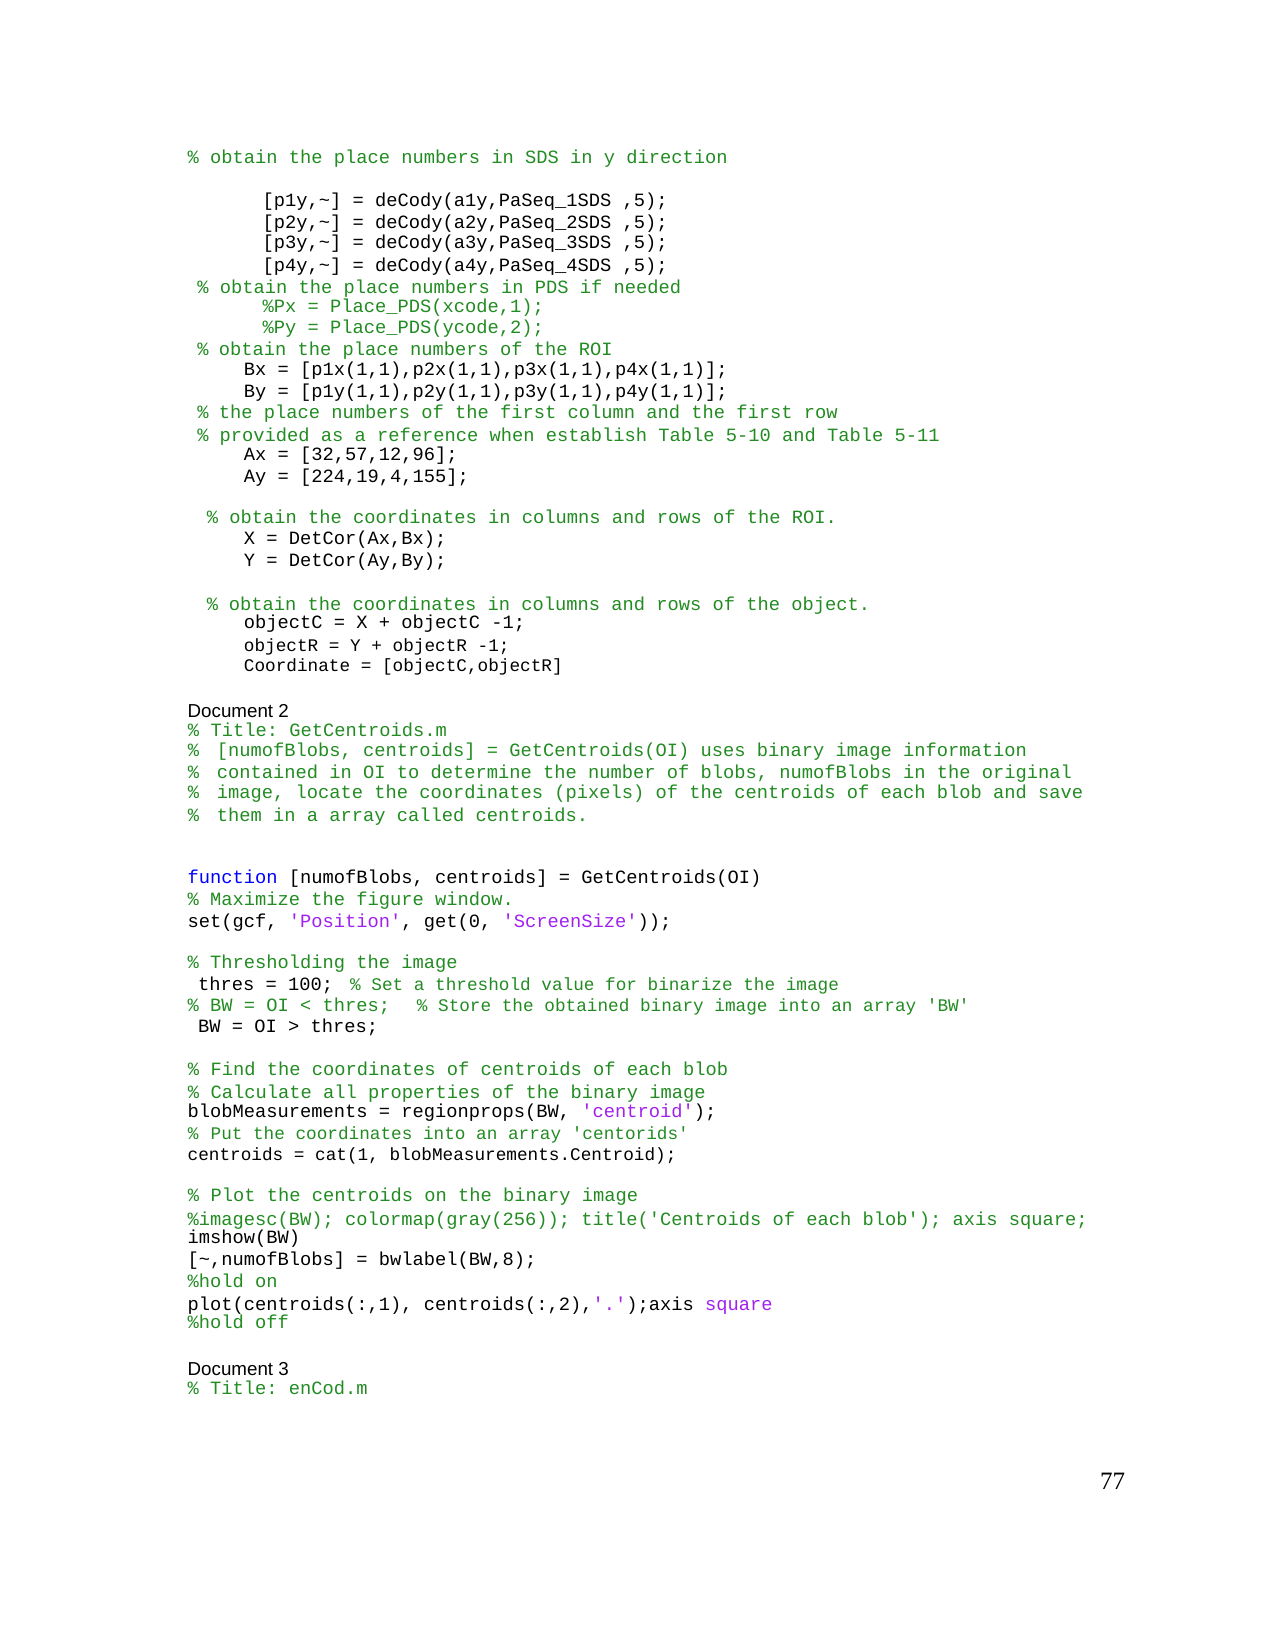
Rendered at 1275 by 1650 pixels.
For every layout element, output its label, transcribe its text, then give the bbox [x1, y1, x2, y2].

list Calculate all properties of the binary image blobMeasurements = regionprops(BW, 'centroid'); [187, 1082, 725, 1123]
text % BW = OI < thres; % Store the obtained binary image into an array 'BW' [187, 996, 1125, 1017]
list obtain the coordinates in columns and rows of the ROI. [207, 508, 1125, 529]
list Put the coordinates into an array 'centorids' centroids = cat(1, blobMeasurements.Centroid); [187, 1124, 717, 1165]
text [p1y,~] = deCody(a1y,PaSeq_1SDS ,5); [262, 191, 1125, 212]
list image, locate the coordinates (pixels) of the centroids of each blob and save [188, 783, 1125, 804]
list the place numbers of the first column and the first row [197, 402, 1125, 424]
list Find the coordinates of centroids of each blob [188, 1059, 1125, 1081]
text %Py = Place_PDS(ycode,2); [262, 318, 1125, 339]
text %hold on [187, 1271, 1125, 1292]
text Document 2 [187, 699, 1125, 721]
text objectR = Y + objectR -1; Coordinate = [objectC,objectR] [244, 636, 581, 677]
list them in a array called centroids. [188, 804, 1125, 825]
list contained in OI to determine the number of blobs, numofBlobs in the original [188, 762, 1125, 783]
text [~,numofBlobs] = bwlabel(BW,8); [187, 1250, 1125, 1271]
text plot(centroids(:,1), centroids(:,2),'.');axis square %hold off [187, 1294, 773, 1334]
text Bx = [p1x(1,1),p2x(1,1),p3x(1,1),p4x(1,1)]; [244, 360, 1125, 381]
list provided as a reference when establish Table 5-10 and Table 5-11 Ax = [32,57,12,96]; [197, 425, 939, 466]
text [p2y,~] = deCody(a2y,PaSeq_2SDS ,5); [262, 212, 1125, 233]
text Y = DetCor(Ay,By); [244, 550, 1125, 571]
text [p3y,~] = deCody(a3y,PaSeq_3SDS ,5); [262, 233, 1125, 254]
text % Thresholding the image [187, 953, 1125, 974]
list [numofBlobs, centroids] = GetCentroids(OI) uses binary image information [188, 741, 1125, 762]
text % obtain the place numbers in SDS in y direction [187, 148, 1125, 169]
text Document 3 [187, 1357, 1125, 1379]
text [p4y,~] = deCody(a4y,PaSeq_4SDS ,5); [262, 254, 1125, 275]
text 77 [1100, 1466, 1125, 1495]
text Ay = [224,19,4,155]; [244, 466, 1125, 486]
text By = [p1y(1,1),p2y(1,1),p3y(1,1),p4y(1,1)]; [244, 381, 1125, 402]
text set(gcf, 'Position', get(0, 'ScreenSize')); [187, 911, 1125, 932]
text % Title: enCod.m [187, 1379, 1125, 1399]
list obtain the place numbers in PDS if needed %Px = Place_PDS(xcode,1); [197, 277, 681, 318]
text BW = OI > thres; [198, 1017, 1125, 1038]
text function [numofBlobs, centroids] = GetCentroids(OI) [187, 868, 1125, 889]
list Plot the centroids on the binary image [188, 1186, 1125, 1207]
text %imagesc(BW); colormap(gray(256)); title('Centroids of each blob'); axis square; imshow(BW) [187, 1209, 1087, 1249]
text thres = 100; % Set a threshold value for binarize the image [198, 974, 1125, 996]
list obtain the coordinates in columns and rows of the object. objectC = X + objectC -1; [207, 594, 871, 634]
list obtain the place numbers of the ROI [197, 339, 1125, 360]
text X = DetCor(Ax,Bx); [244, 529, 1125, 550]
text % Maximize the figure window. [187, 889, 1125, 911]
list Title: GetCentroids.m [188, 721, 1125, 741]
